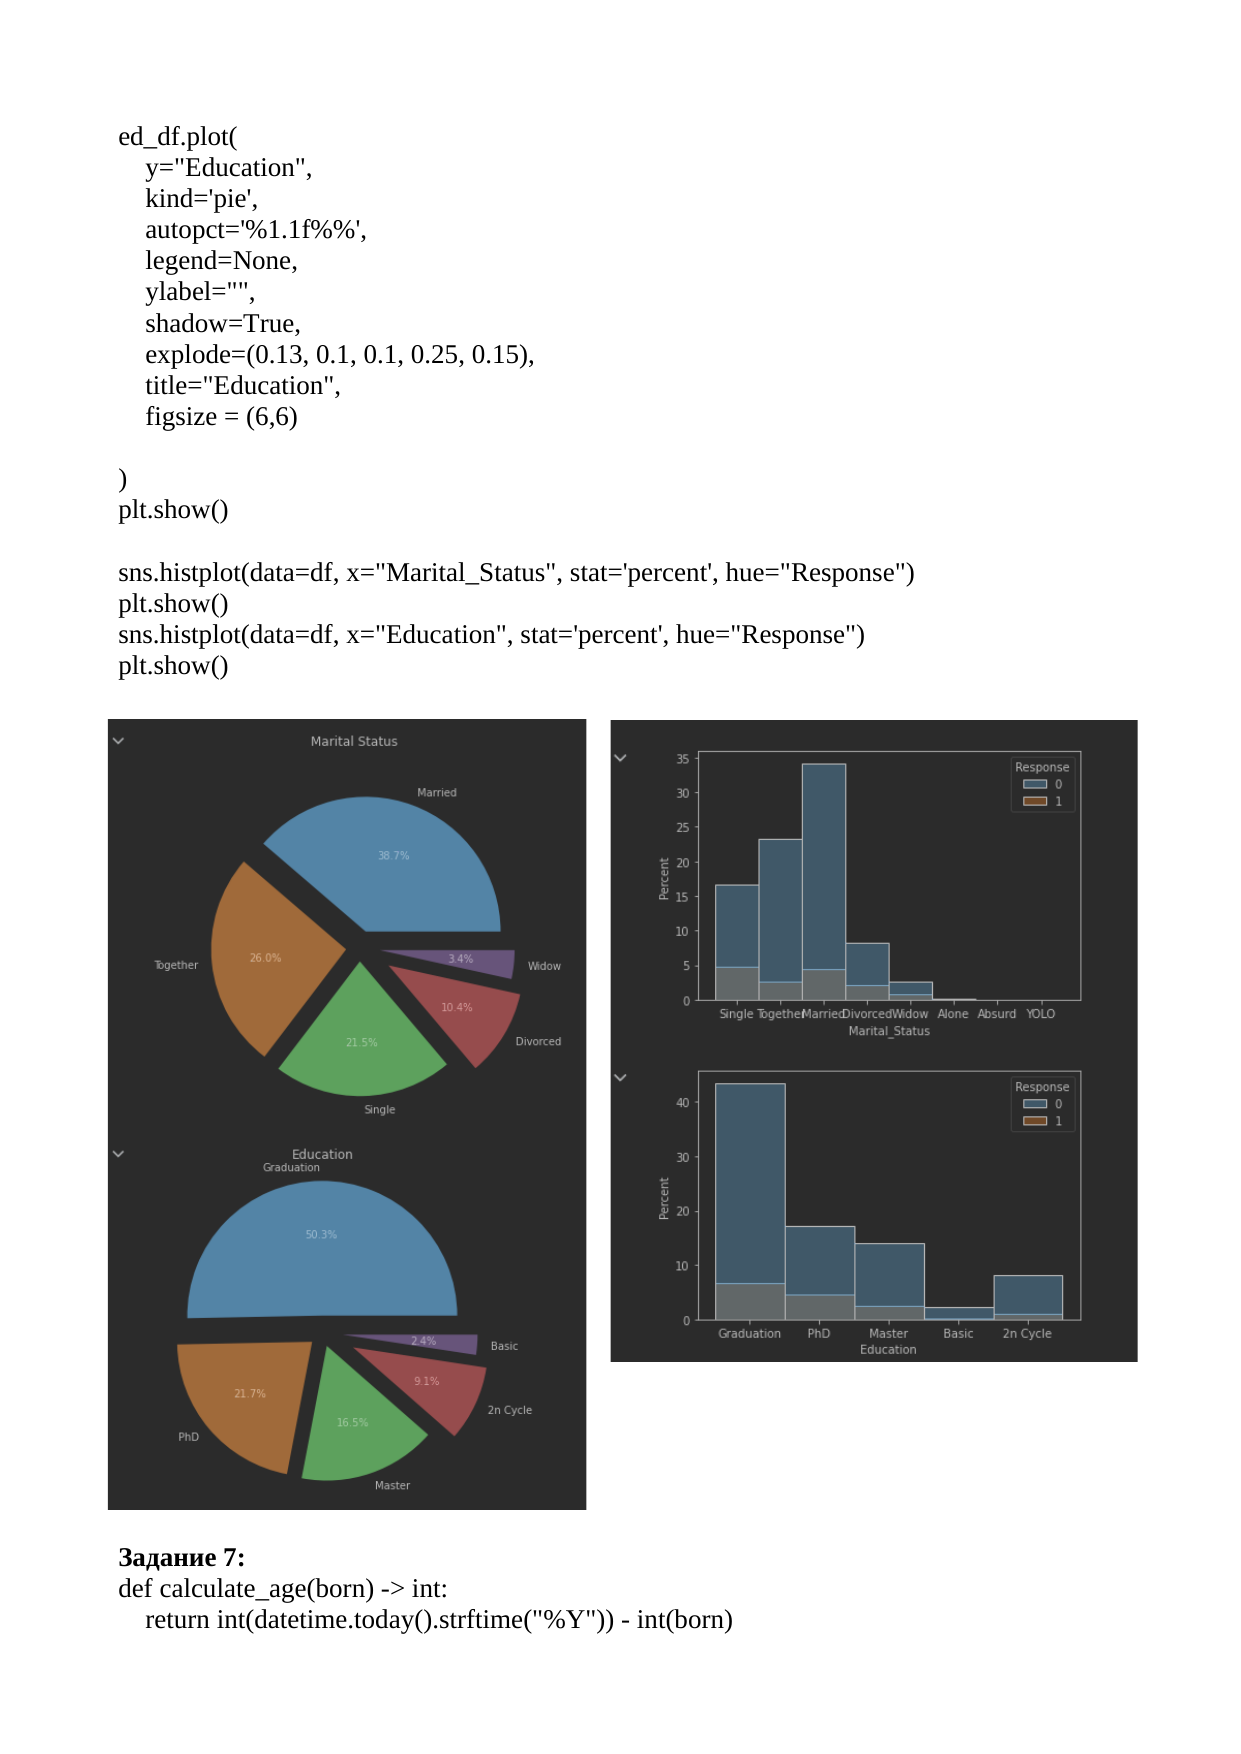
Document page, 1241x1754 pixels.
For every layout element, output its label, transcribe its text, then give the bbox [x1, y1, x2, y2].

text explode=(0.13, 0.1, 0.1, 0.25, 0.15), [118, 338, 1122, 369]
text plt.show() [118, 493, 1122, 525]
text sns.histplot(data=df, x="Marital_Status", stat='percent', hue="Response") [118, 556, 1122, 587]
picture [609, 720, 1137, 1360]
picture [107, 719, 587, 1510]
text kind='pie', [118, 182, 1122, 213]
text plt.show() [118, 587, 1122, 618]
text sns.histplot(data=df, x="Education", stat='percent', hue="Response") [118, 618, 1122, 649]
text title="Education", [118, 369, 1122, 400]
text return int(datetime.today().strftime("%Y")) - int(born) [118, 1603, 1122, 1634]
text ylabel="", [118, 276, 1122, 307]
text Задание 7: [118, 1541, 1122, 1572]
text def calculate_age(born) -> int: [118, 1572, 1122, 1603]
text plt.show() [118, 649, 1122, 680]
text legend=None, [118, 244, 1122, 276]
text figsize = (6,6) [118, 400, 1122, 431]
text ed_df.plot( [118, 120, 1122, 151]
text y="Education", [118, 151, 1122, 182]
text autopct='%1.1f%%', [118, 213, 1122, 244]
text shadow=True, [118, 307, 1122, 338]
text ) [118, 462, 1122, 493]
